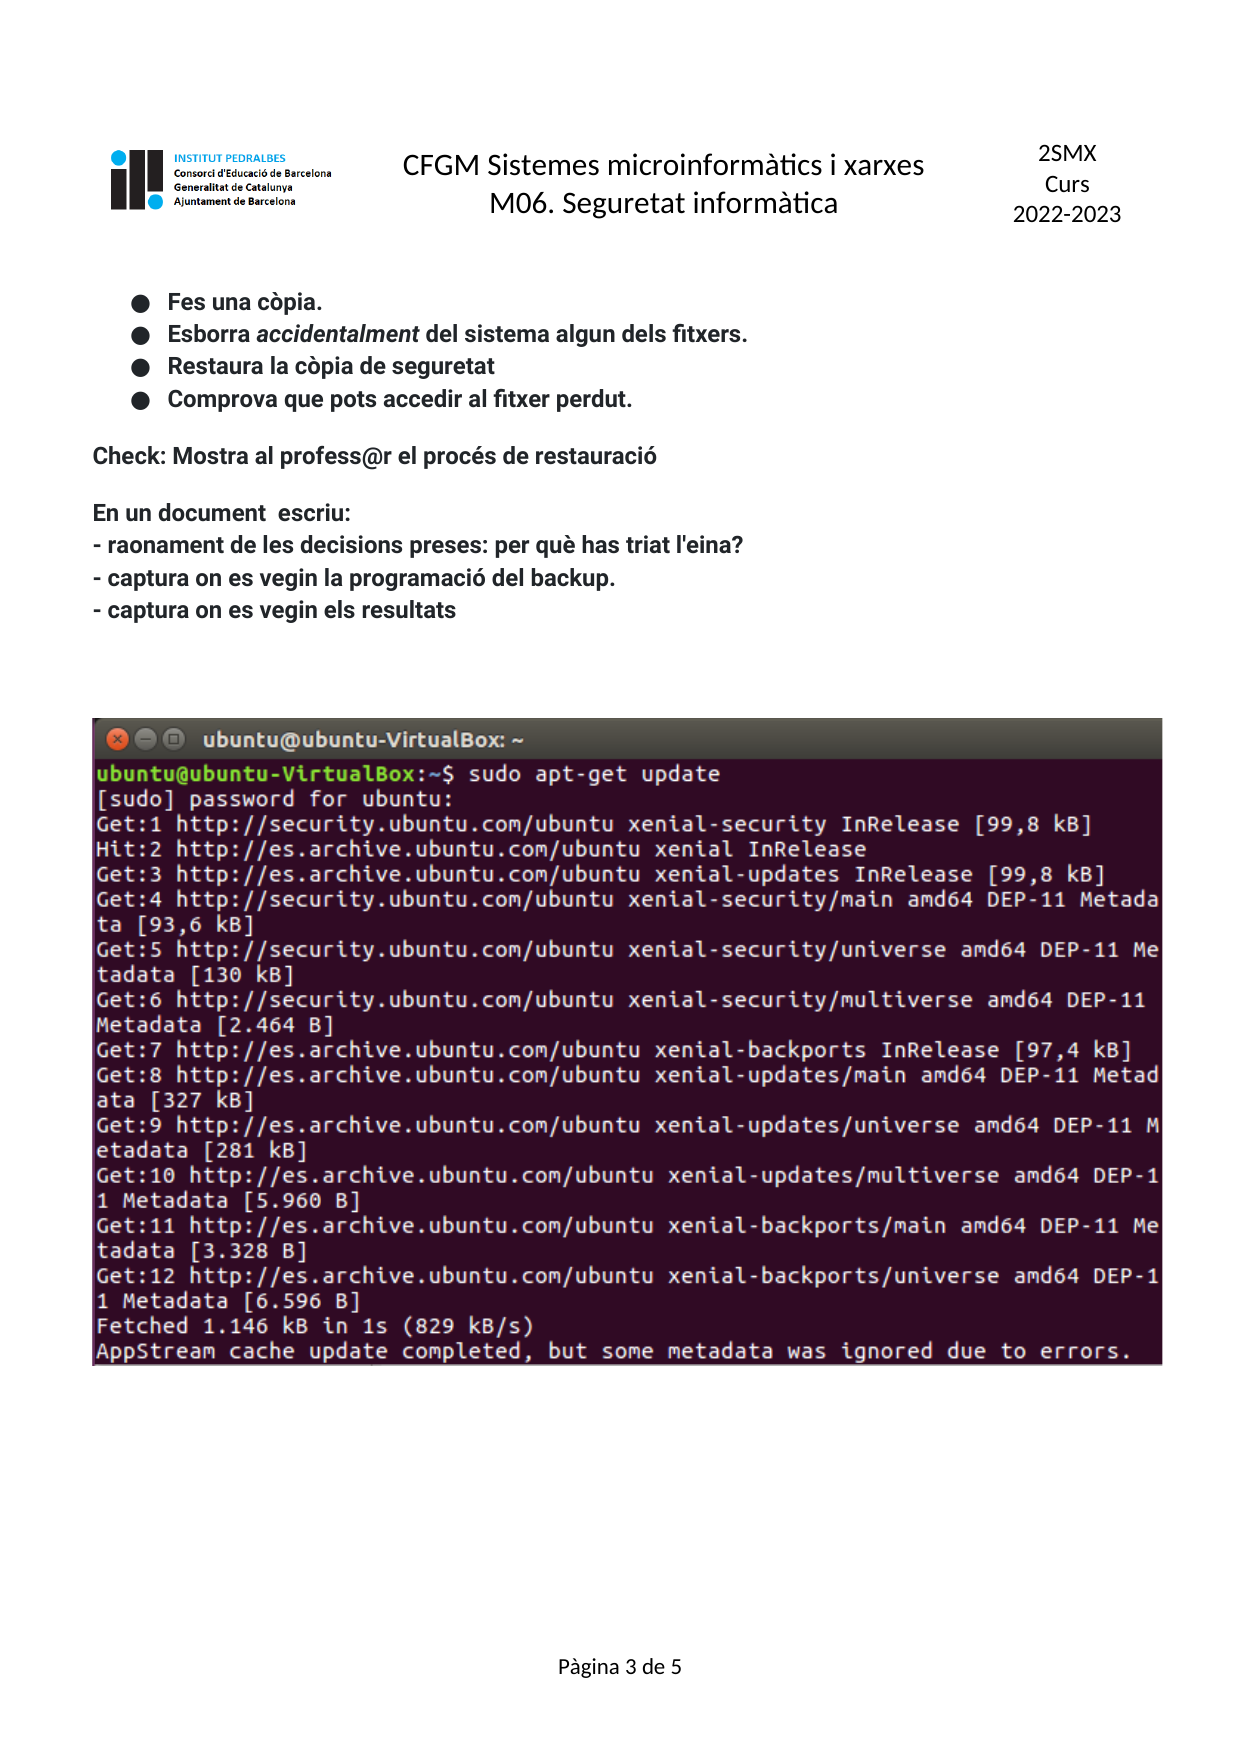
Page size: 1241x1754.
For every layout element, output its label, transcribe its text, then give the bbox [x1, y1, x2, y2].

list Comprova que pots accedir al fitxer perdut. [130, 385, 1162, 413]
text En un document escriu: [92, 499, 1162, 527]
list Restaura la còpia de seguretat [130, 352, 1162, 381]
text - captura on es vegin els resultats [92, 596, 1162, 624]
text Check: Mostra al profess@r el procés de restauració [92, 442, 1162, 470]
text - raonament de les decisions preses: per què has triat l'eina? [92, 532, 1162, 560]
picture [92, 718, 1163, 1366]
list Fes una còpia. [130, 288, 1162, 316]
text - captura on es vegin la programació del backup. [92, 564, 1162, 592]
list Esborra accidentalment del sistema algun dels fitxers. [130, 320, 1162, 348]
picture [107, 148, 338, 213]
